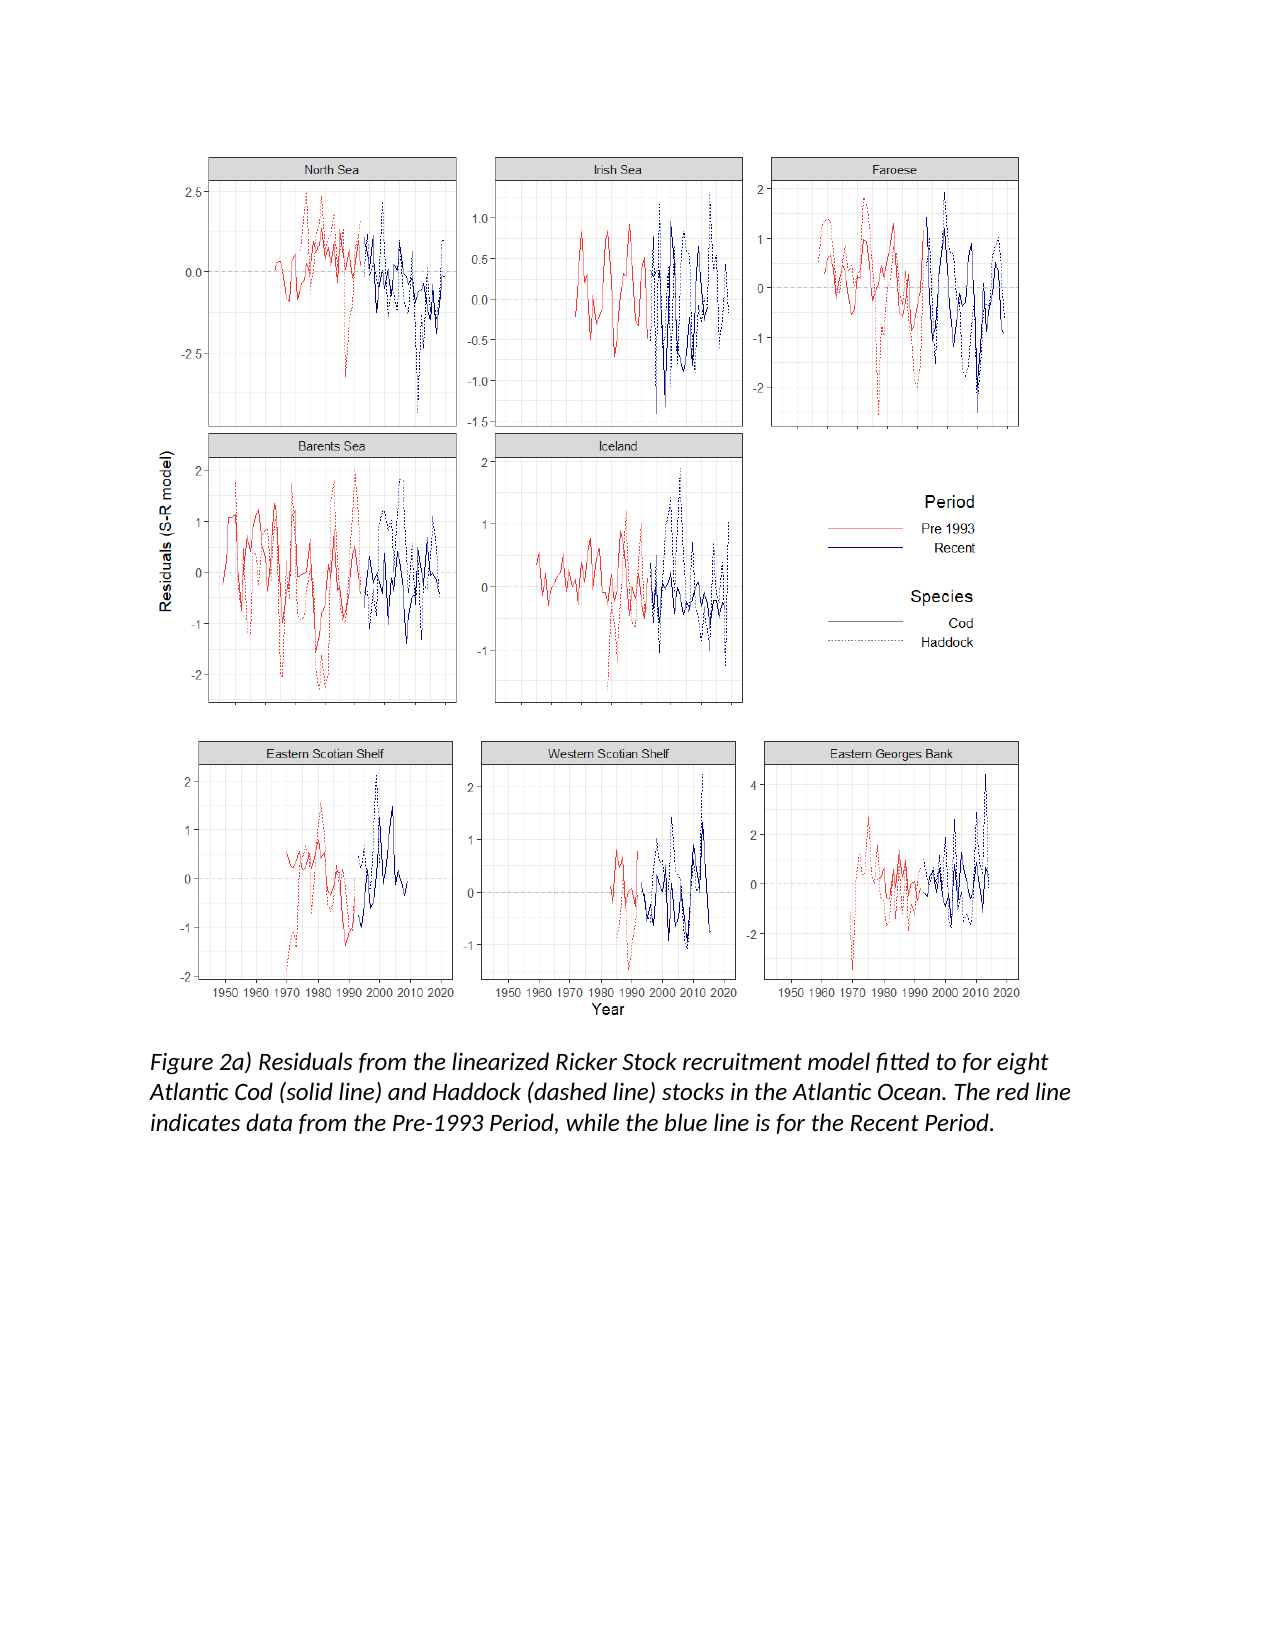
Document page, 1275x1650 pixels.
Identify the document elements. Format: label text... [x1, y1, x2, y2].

text Figure 2a) Residuals from the linearized Ricker Stock recruitment model fitted to for eight Atlantic Cod (solid line) and Haddock (dashed line) stocks in the Atlantic Ocean. The red line indicates data from the Pre-1993 Period, while the blue line is for the Recent Period. [150, 1046, 1125, 1137]
picture [150, 150, 1025, 1025]
